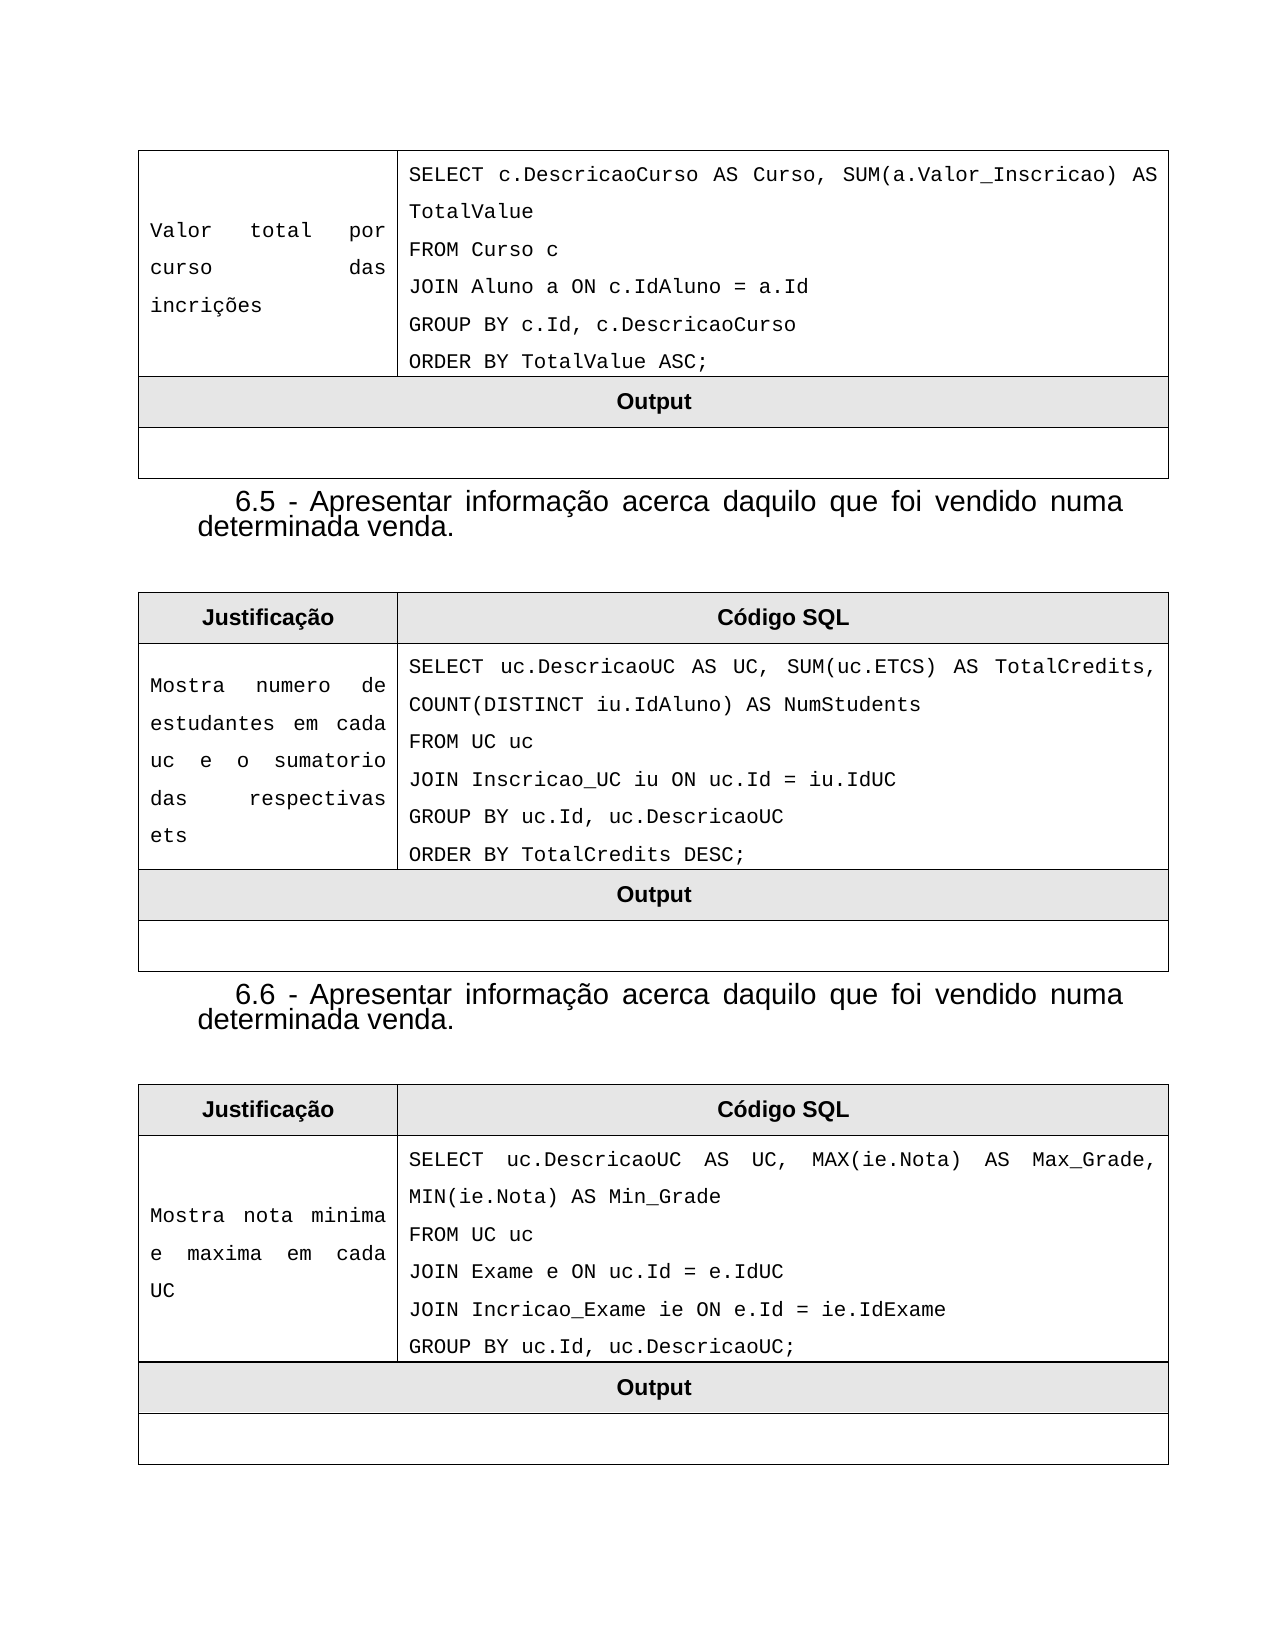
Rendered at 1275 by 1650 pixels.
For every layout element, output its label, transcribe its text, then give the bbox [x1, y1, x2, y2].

table_header Código SQL [398, 593, 1168, 643]
table_cell [139, 428, 1168, 478]
table_cell SELECT uc.DescricaoUC AS UC, SUM(uc.ETCS) AS TotalCredits, COUNT(DISTINCT iu.IdAluno) AS NumStudents FROM UC uc JOIN Inscricao_UC iu ON uc.Id = iu.IdUC GROUP BY uc.Id, uc.DescricaoUC ORDER BY TotalCredits DESC; [398, 644, 1168, 869]
table_header Código SQL [398, 1085, 1168, 1135]
table_cell Output [139, 870, 1168, 920]
text 6.5 - Apresentar informação acerca daquilo que foi vendido numa determinada venda. [197, 492, 1125, 542]
table_cell Mostra nota minima e maxima em cada UC [139, 1136, 397, 1361]
table_cell Valor total por curso das incrições [139, 151, 397, 376]
table_cell SELECT uc.DescricaoUC AS UC, MAX(ie.Nota) AS Max_Grade, MIN(ie.Nota) AS Min_Grade FROM UC uc JOIN Exame e ON uc.Id = e.IdUC JOIN Incricao_Exame ie ON e.Id = ie.IdExame GROUP BY uc.Id, uc.DescricaoUC; [398, 1136, 1168, 1361]
table_header Justificação [139, 593, 397, 643]
text 6.6 - Apresentar informação acerca daquilo que foi vendido numa determinada venda. [197, 984, 1125, 1034]
table_cell [139, 921, 1168, 971]
table_header Justificação [139, 1085, 397, 1135]
table_cell SELECT c.DescricaoCurso AS Curso, SUM(a.Valor_Inscricao) AS TotalValue FROM Curso c JOIN Aluno a ON c.IdAluno = a.Id GROUP BY c.Id, c.DescricaoCurso ORDER BY TotalValue ASC; [398, 151, 1168, 376]
table_cell Output [139, 1363, 1168, 1412]
table_cell Mostra numero de estudantes em cada uc e o sumatorio das respectivas ets [139, 644, 397, 869]
table_cell Output [139, 377, 1168, 427]
table_cell [139, 1414, 1168, 1463]
